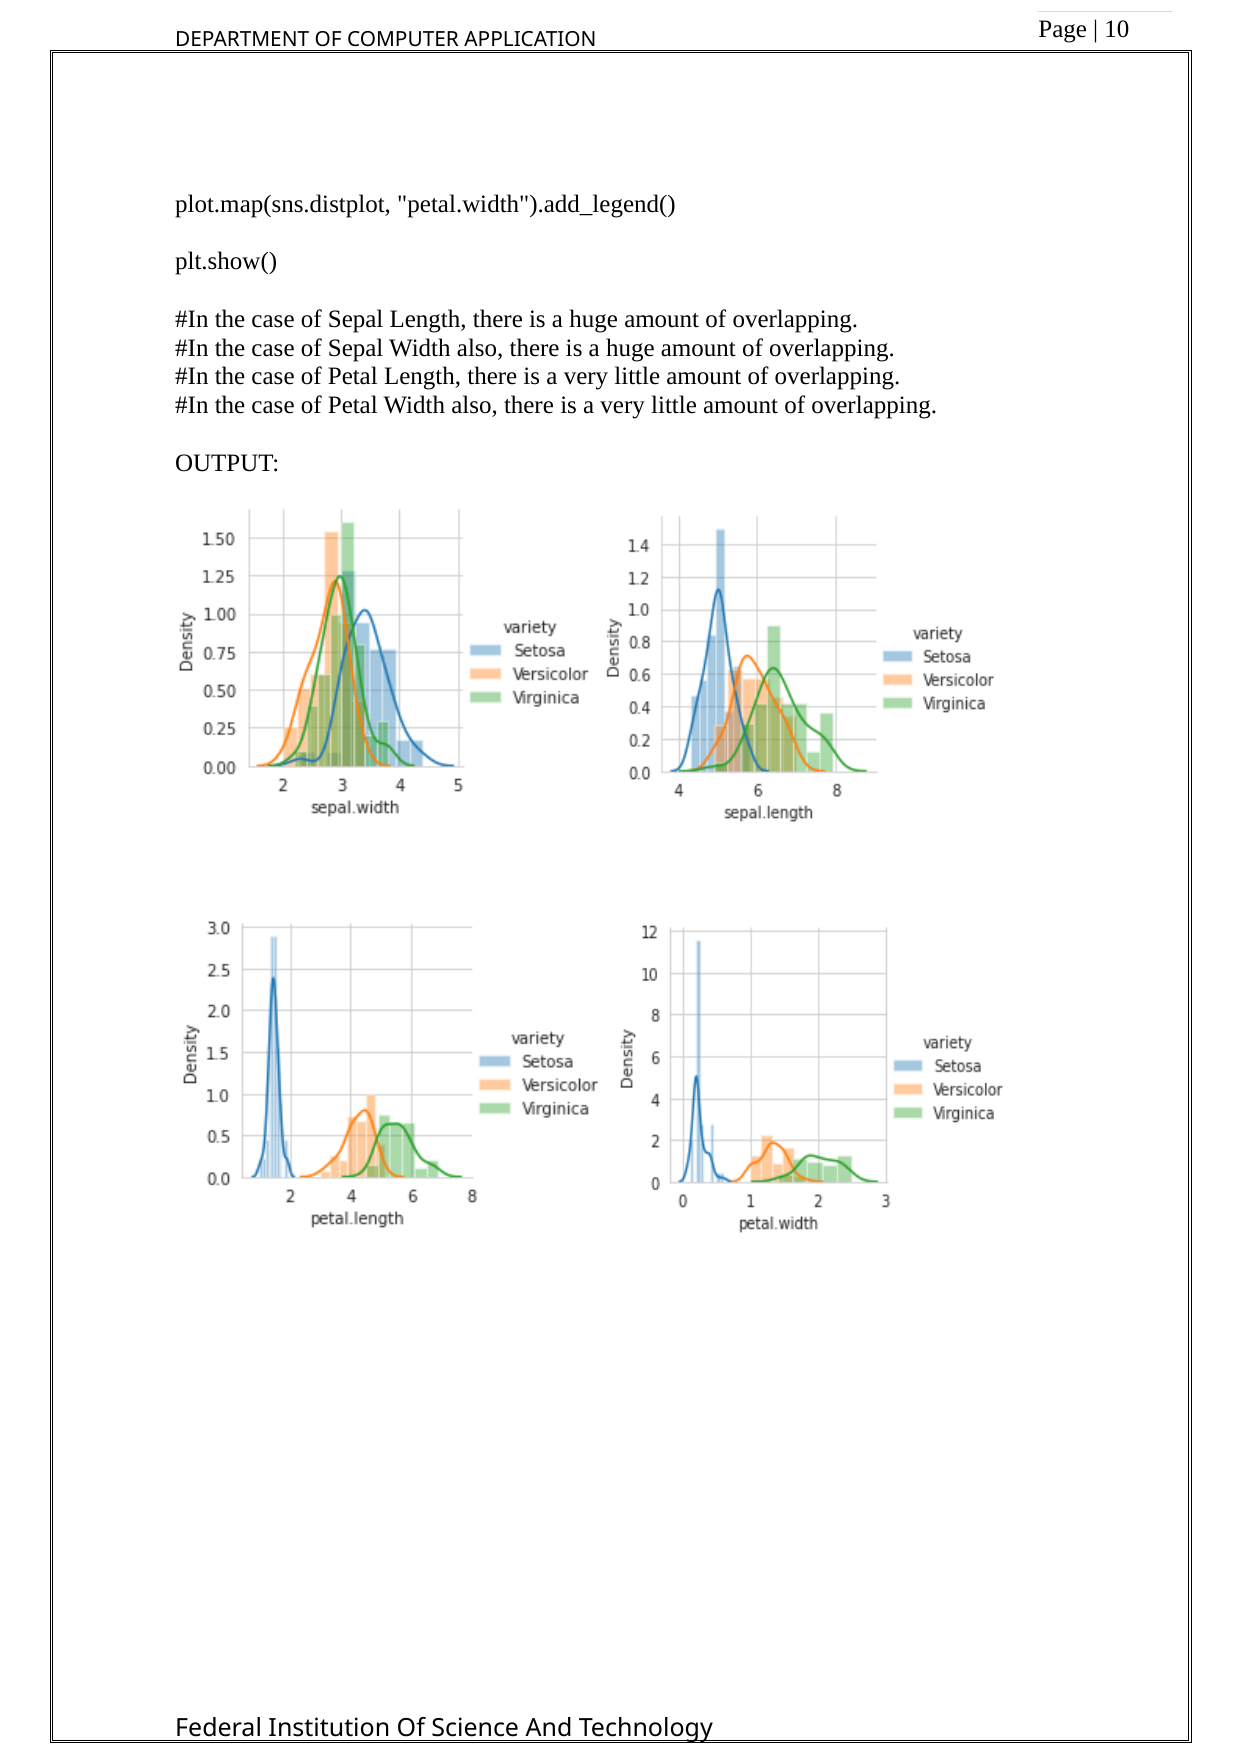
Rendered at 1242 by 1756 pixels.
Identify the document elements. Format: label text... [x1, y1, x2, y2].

text #In the case of Petal Length, there is a very little amount of overlapping. [175, 361, 1119, 390]
picture [169, 500, 1007, 831]
text #In the case of Sepal Width also, there is a huge amount of overlapping. [175, 333, 1119, 361]
picture [173, 911, 1017, 1242]
text plot.map(sns.distplot, "petal.width").add_legend() [175, 189, 1119, 218]
text #In the case of Petal Width also, there is a very little amount of overlapping. [175, 390, 1119, 419]
text plt.show() [175, 246, 1119, 275]
text #In the case of Sepal Length, there is a huge amount of overlapping. [175, 304, 1119, 333]
text OUTPUT: [175, 448, 1119, 476]
